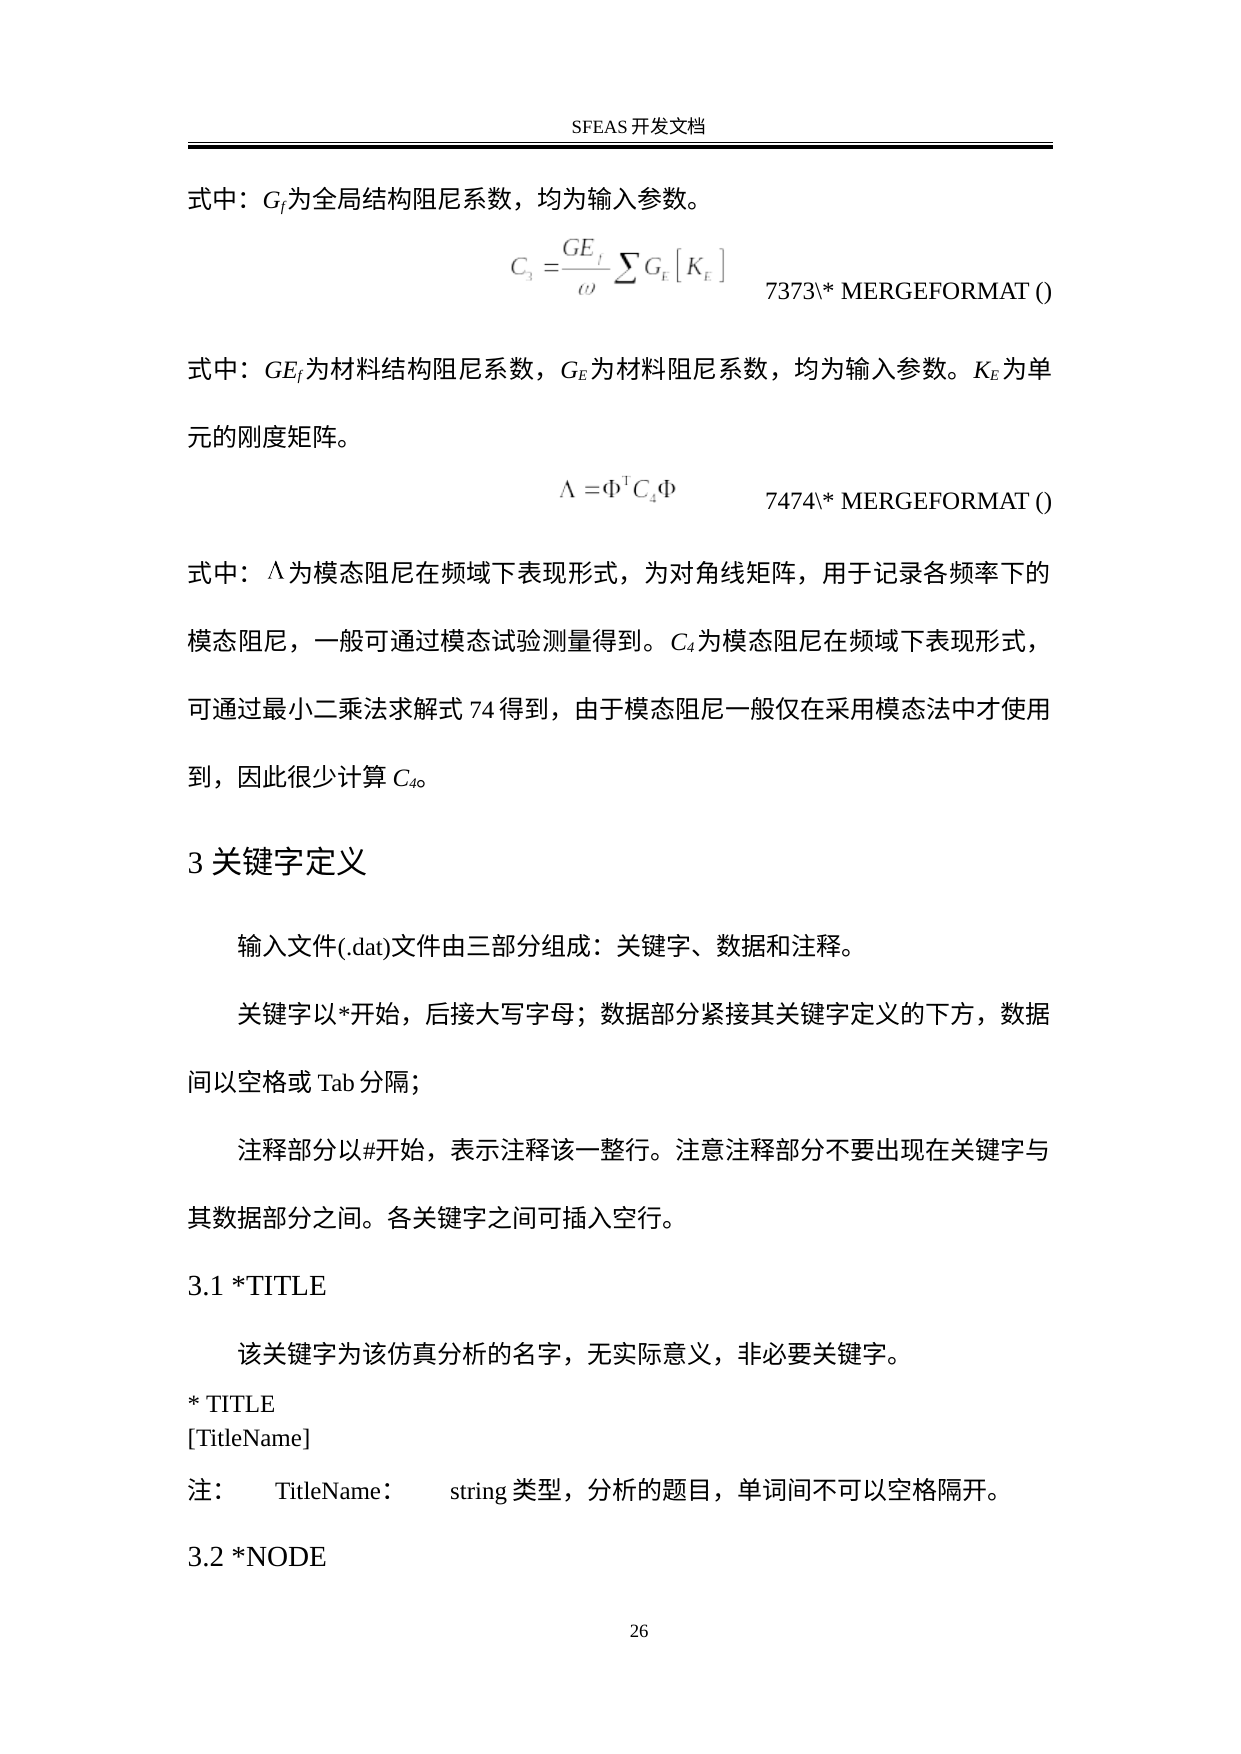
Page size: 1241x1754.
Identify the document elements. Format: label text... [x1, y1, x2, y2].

subtitle 3.1 *TITLE [187, 1267, 1053, 1301]
text 输入文件(.dat)文件由三部分组成：关键字、数据和注释。 [187, 911, 1053, 979]
text 注： TitleName： string类型，分析的题目，单词间不可以空格隔开。 [187, 1454, 1053, 1522]
text 该关键字为该仿真分析的名字，无实际意义，非必要关键字。 [187, 1318, 1053, 1386]
text 式中：GEf为材料结构阻尼系数，GE为材料阻尼系数，均为输入参数。KE为单元的刚度矩阵。 [187, 334, 1053, 469]
subtitle 3 关键字定义 [187, 826, 1053, 894]
text 式中：Gf为全局结构阻尼系数，均为输入参数。 [187, 164, 1053, 232]
text 注释部分以#开始，表示注释该一整行。注意注释部分不要出现在关键字与其数据部分之间。各关键字之间可插入空行。 [187, 1115, 1053, 1251]
text 关键字以*开始，后接大写字母；数据部分紧接其关键字定义的下方，数据间以空格或Tab分隔； [187, 979, 1053, 1115]
text * TITLE [187, 1386, 1053, 1420]
text 式中：为模态阻尼在频域下表现形式，为对角线矩阵，用于记录各频率下的模态阻尼，一般可通过模态试验测量得到。C4为模态阻尼在频域下表现形式，可通过最小二乘法求解式得到，由于模态阻尼一般仅在采用模态法中才使用到，因此很少计算C4。 [187, 537, 1053, 809]
text [TitleName] [187, 1420, 1053, 1454]
subtitle 3.2 *NODE [187, 1539, 1053, 1573]
